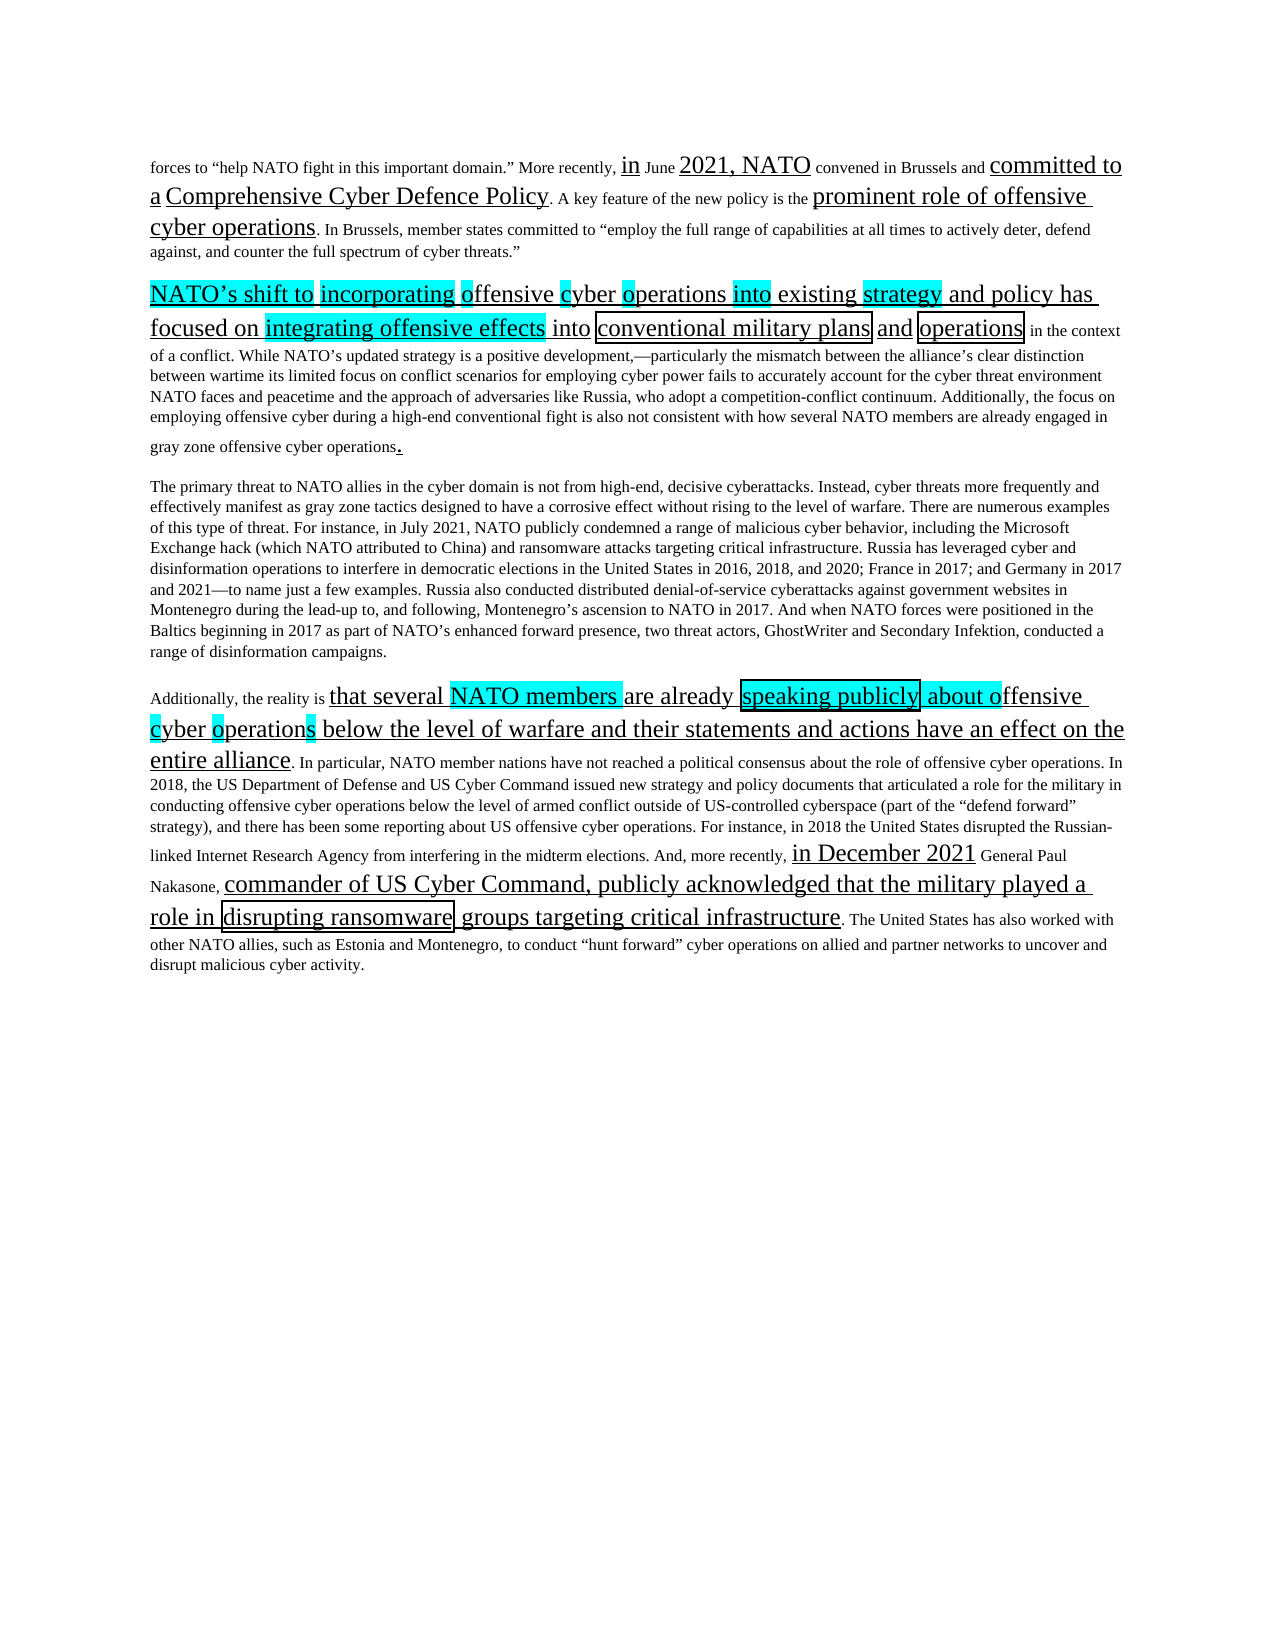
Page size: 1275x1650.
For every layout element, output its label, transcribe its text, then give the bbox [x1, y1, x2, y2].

text Additionally, the reality is that several NATO members are already speaking publicly about offensive cyber operations below the level of warfare and their statements and actions have an effect on the entire alliance. In particular, NATO member nations have not reached a political consensus about the role of offensive cyber operations. In 2018, the US Department of Defense and US Cyber Command issued new strategy and policy documents that articulated a role for the military in conducting offensive cyber operations below the level of armed conflict outside of US-controlled cyberspace (part of the “defend forward” strategy), and there has been some reporting about US offensive cyber operations. For instance, in 2018 the United States disrupted the Russian-linked Internet Research Agency from interfering in the midterm elections. And, more recently, in December 2021 General Paul Nakasone, commander of US Cyber Command, publicly acknowledged that the military played a role in disrupting ransomware groups targeting critical infrastructure. The United States has also worked with other NATO allies, such as Estonia and Montenegro, to conduct “hunt forward” cyber operations on allied and partner networks to uncover and disrupt malicious cyber activity. [150, 740, 1125, 974]
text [150, 150, 1125, 261]
text NATO’s shift to incorporating offensive cyber operations into existing strategy and policy has focused on integrating offensive effects into conventional military plans and operations in the context of a conflict. While NATO’s updated strategy is a positive development,—particularly the mismatch between the alliance’s clear distinction between wartime its limited focus on conflict scenarios for employing cyber power fails to accurately account for the cyber threat environment NATO faces and peacetime and the approach of adversaries like Russia, who adopt a competition-conflict continuum. Additionally, the focus on employing offensive cyber during a high-end conventional fight is also not consistent with how several NATO members are already engaged in gray zone offensive cyber operations. [150, 279, 1125, 457]
text The primary threat to NATO allies in the cyber domain is not from high-end, decisive cyberattacks. Instead, cyber threats more frequently and effectively manifest as gray zone tactics designed to have a corrosive effect without rising to the level of warfare. There are numerous examples of this type of threat. For instance, in July 2021, NATO publicly condemned a range of malicious cyber behavior, including the Microsoft Exchange hack (which NATO attributed to China) and ransomware attacks targeting critical infrastructure. Russia has leveraged cyber and disinformation operations to interfere in democratic elections in the United States in 2016, 2018, and 2020; France in 2017; and Germany in 2017 and 2021—to name just a few examples. Russia also conducted distributed denial-of-service cyberattacks against government websites in Montenegro during the lead-up to, and following, Montenegro’s ascension to NATO in 2017. And when NATO forces were positioned in the Baltics beginning in 2017 as part of NATO’s enhanced forward presence, two threat actors, GhostWriter and Secondary Infektion, conducted a range of disinformation campaigns. [150, 476, 1125, 661]
